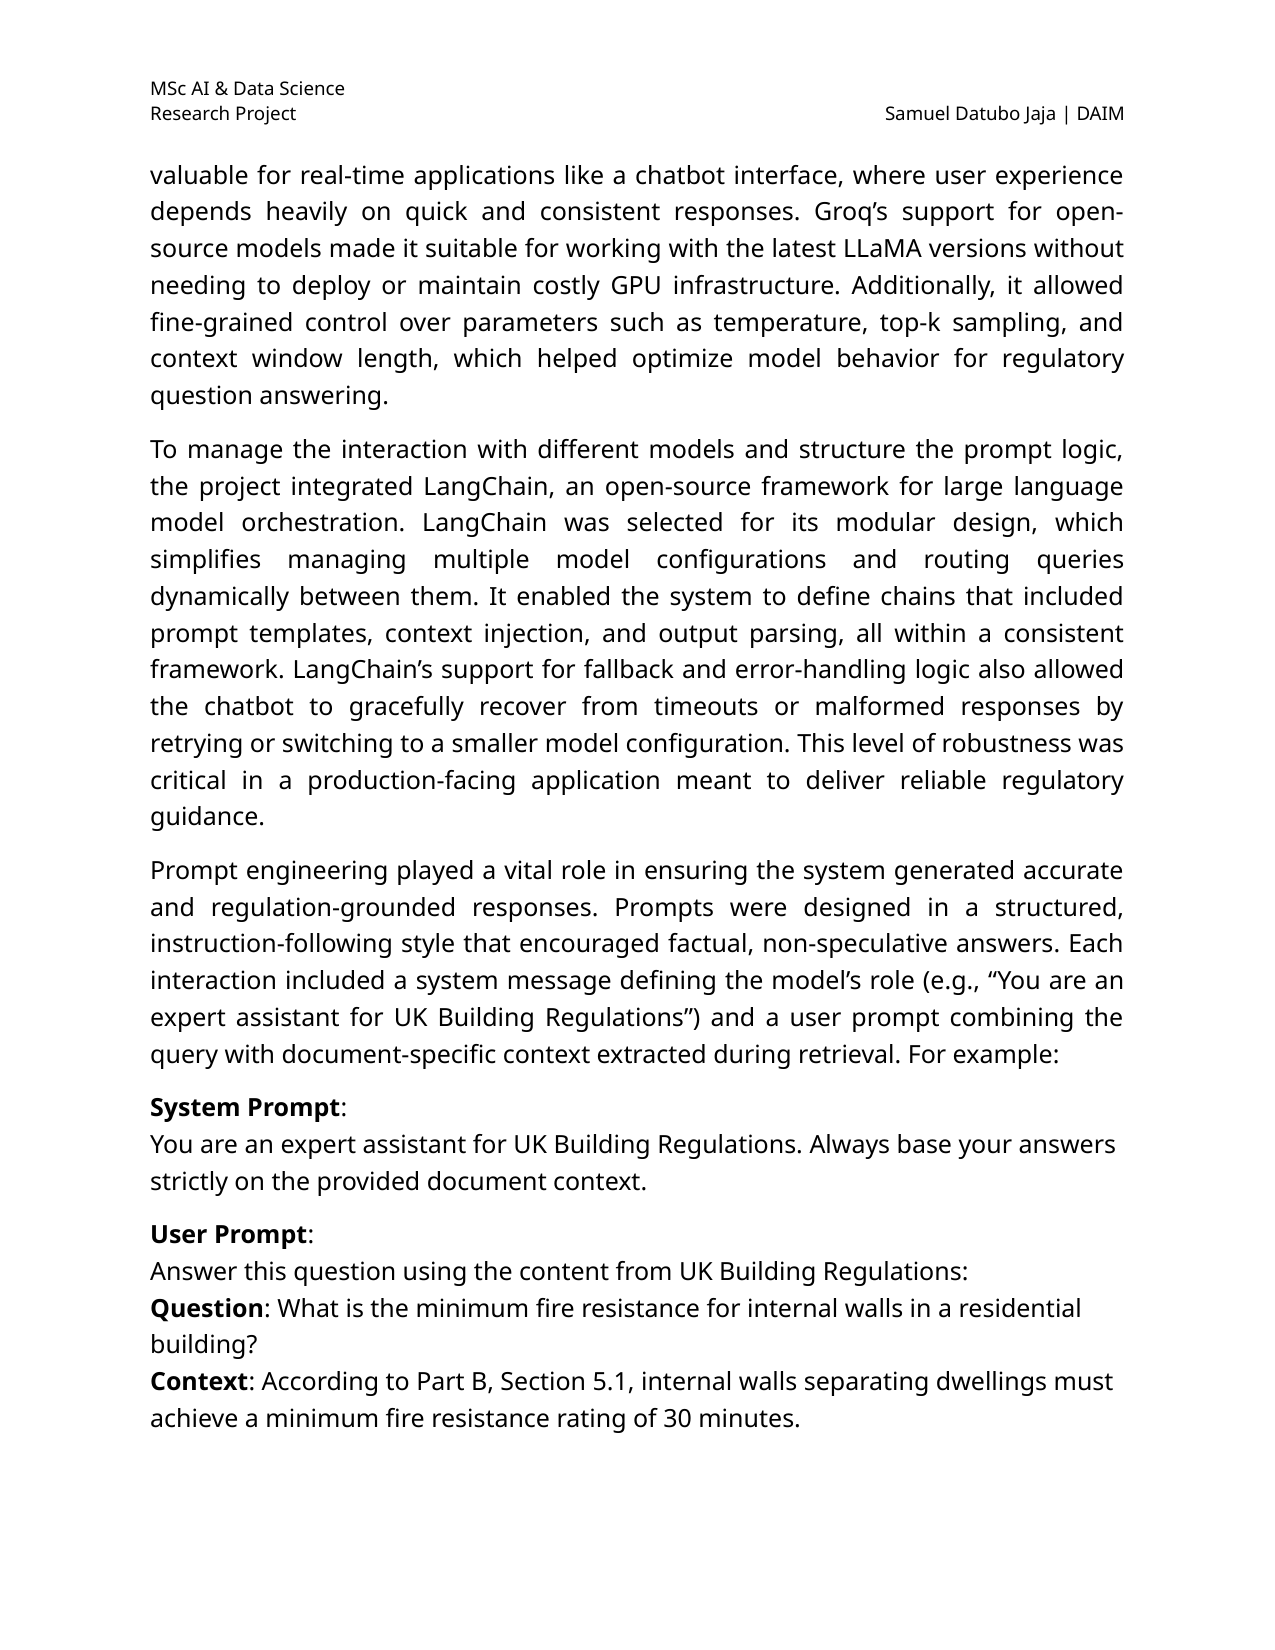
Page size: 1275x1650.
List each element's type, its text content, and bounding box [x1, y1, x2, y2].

text Prompt engineering played a vital role in ensuring the system generated accurate and regulation-grounded responses. Prompts were designed in a structured, instruction-following style that encouraged factual, non-speculative answers. Each interaction included a system message defining the model’s role (e.g., “You are an expert assistant for UK Building Regulations”) and a user prompt combining the query with document-specific context extracted during retrieval. For example: [150, 852, 1125, 1070]
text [150, 157, 1125, 412]
text User Prompt: Answer this question using the content from UK Building Regulations: Question: What is the minimum fire resistance for internal walls in a residential building? Context: According to Part B, Section 5.1, internal walls separating dwellings must achieve a minimum fire resistance rating of 30 minutes. [150, 1217, 1125, 1435]
text System Prompt: You are an expert assistant for UK Building Regulations. Always base your answers strictly on the provided document context. [150, 1090, 1125, 1197]
text To manage the interaction with different models and structure the prompt logic, the project integrated LangChain, an open-source framework for large language model orchestration. LangChain was selected for its modular design, which simplifies managing multiple model configurations and routing queries dynamically between them. It enabled the system to define chains that included prompt templates, context injection, and output parsing, all within a consistent framework. LangChain’s support for fallback and error-handling logic also allowed the chatbot to gracefully recover from timeouts or malformed responses by retrying or switching to a smaller model configuration. This level of robustness was critical in a production-facing application meant to deliver reliable regulatory guidance. [150, 431, 1125, 833]
